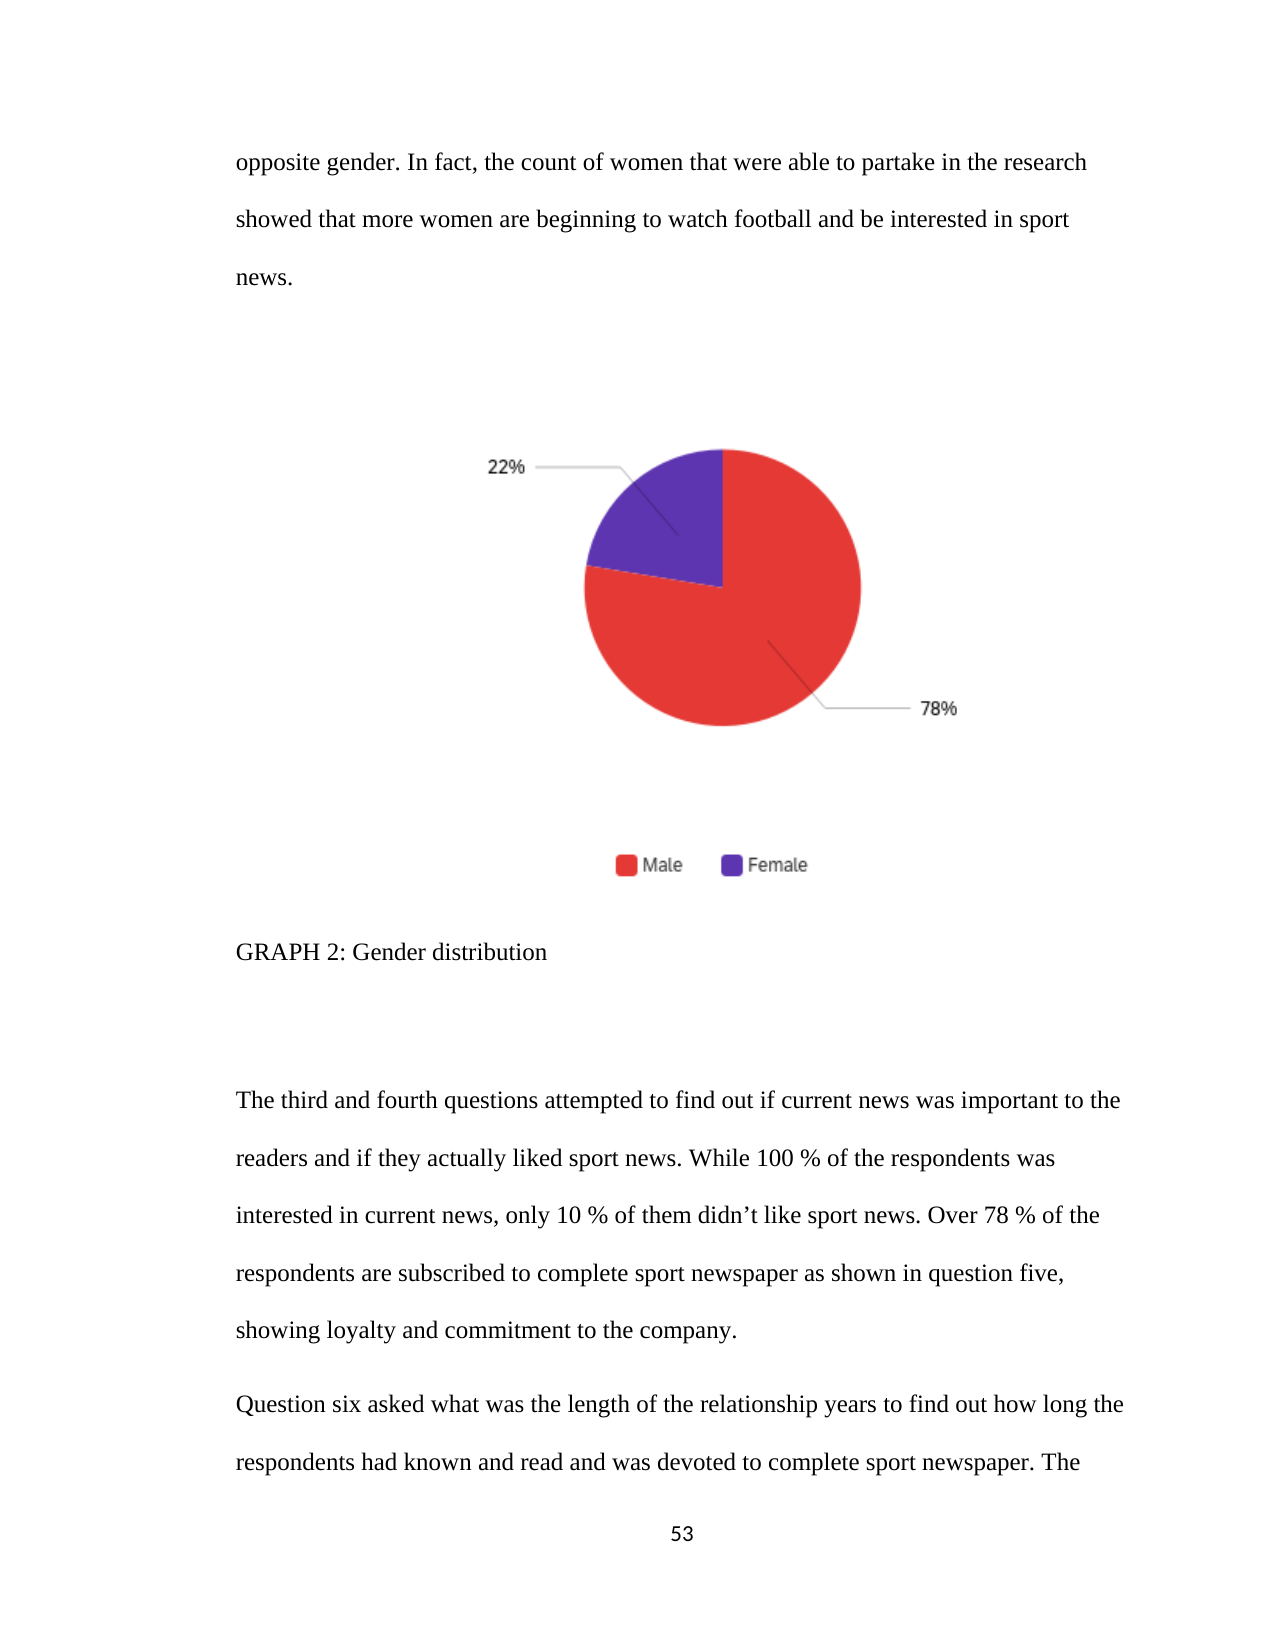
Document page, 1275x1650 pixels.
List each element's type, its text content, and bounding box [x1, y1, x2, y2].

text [236, 147, 1128, 291]
text GRAPH 2: Gender distribution [236, 937, 1128, 966]
text The third and fourth questions attempted to find out if current news was important to the readers and if they actually liked sport news. While 100 % of the respondents was interested in current news, only 10 % of them didn’t like sport news. Over 78 % of the respondents are subscribed to complete sport newspaper as shown in question five, showing loyalty and commitment to the company. [236, 1085, 1128, 1344]
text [236, 1389, 1128, 1476]
picture [235, 336, 1211, 892]
